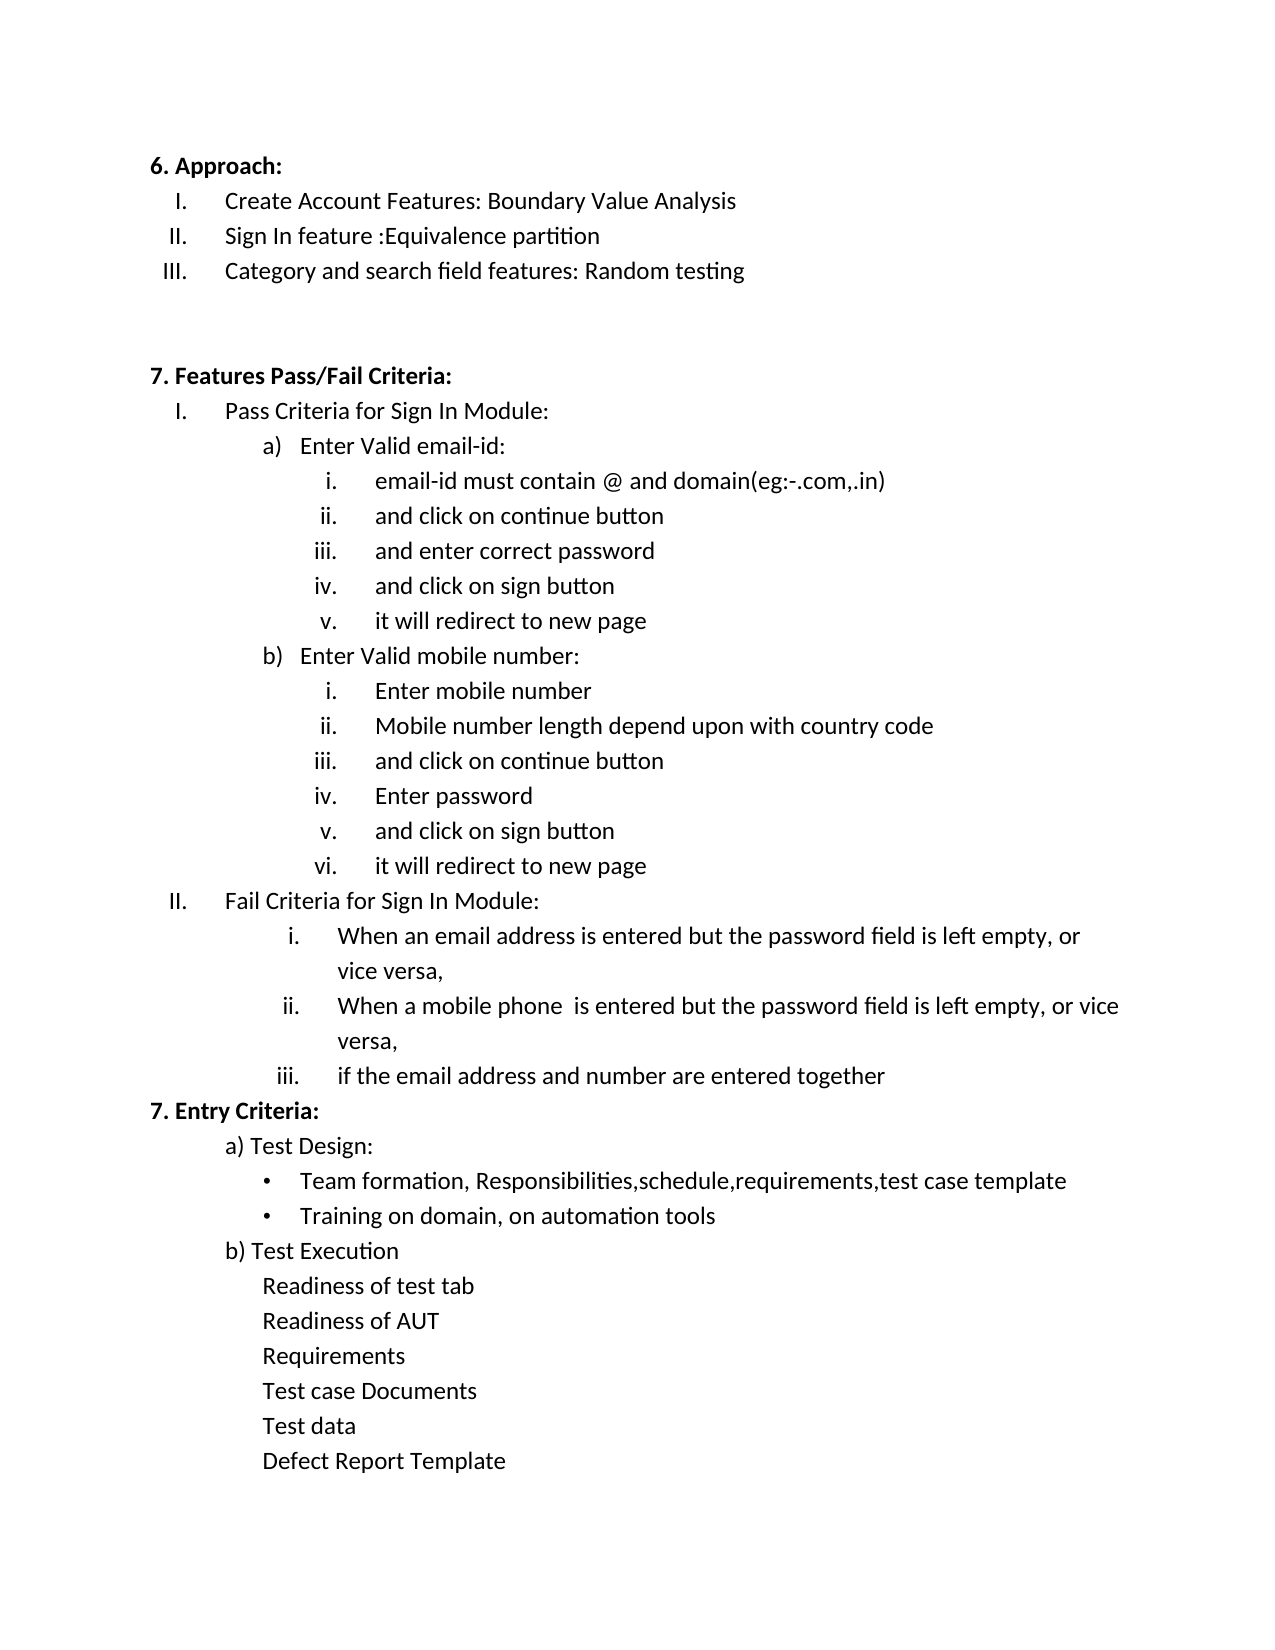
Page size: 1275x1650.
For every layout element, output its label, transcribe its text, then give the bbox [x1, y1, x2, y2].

list Category and search field features: Random testing [187, 255, 1125, 286]
list Enter mobile number [337, 675, 1125, 706]
list if the email address and number are entered together [300, 1060, 1125, 1091]
list Fail Criteria for Sign In Module: [187, 885, 1125, 916]
text Test case Documents [262, 1375, 1125, 1406]
list Enter Valid mobile number: [262, 640, 1125, 671]
text Requirements [262, 1340, 1125, 1371]
text 7. Entry Criteria: [150, 1095, 1125, 1126]
list Enter Valid email-id: [262, 430, 1125, 461]
text b) Test Execution [150, 1235, 1125, 1266]
list and click on sign button [337, 815, 1125, 846]
text 7. Features Pass/Fail Criteria: [150, 360, 1125, 391]
list When an email address is entered but the password field is left empty, or [300, 920, 1125, 951]
list Training on domain, on automation tools [262, 1200, 1125, 1231]
text Readiness of AUT [262, 1305, 1125, 1336]
list Create Account Features: Boundary Value Analysis [187, 185, 1125, 216]
list and enter correct password [337, 535, 1125, 566]
list email-id must contain @ and domain(eg:-.com,.in) [337, 465, 1125, 496]
list Team formation, Responsibilities,schedule,requirements,test case template [262, 1165, 1125, 1196]
text 6. Approach: [150, 150, 1125, 181]
list and click on continue button [337, 500, 1125, 531]
list Pass Criteria for Sign In Module: [187, 395, 1125, 426]
list it will redirect to new page [337, 850, 1125, 881]
list Mobile number length depend upon with country code [337, 710, 1125, 741]
list it will redirect to new page [337, 605, 1125, 636]
text a) Test Design: [150, 1130, 1125, 1161]
text Readiness of test tab [262, 1270, 1125, 1301]
list Enter password [337, 780, 1125, 811]
text Defect Report Template [262, 1445, 1125, 1476]
list When a mobile phone is entered but the password field is left empty, or vice versa, [300, 990, 1125, 1056]
text vice versa, [337, 955, 1125, 986]
list and click on continue button [337, 745, 1125, 776]
list Sign In feature :Equivalence partition [187, 220, 1125, 251]
text Test data [262, 1410, 1125, 1441]
list and click on sign button [337, 570, 1125, 601]
